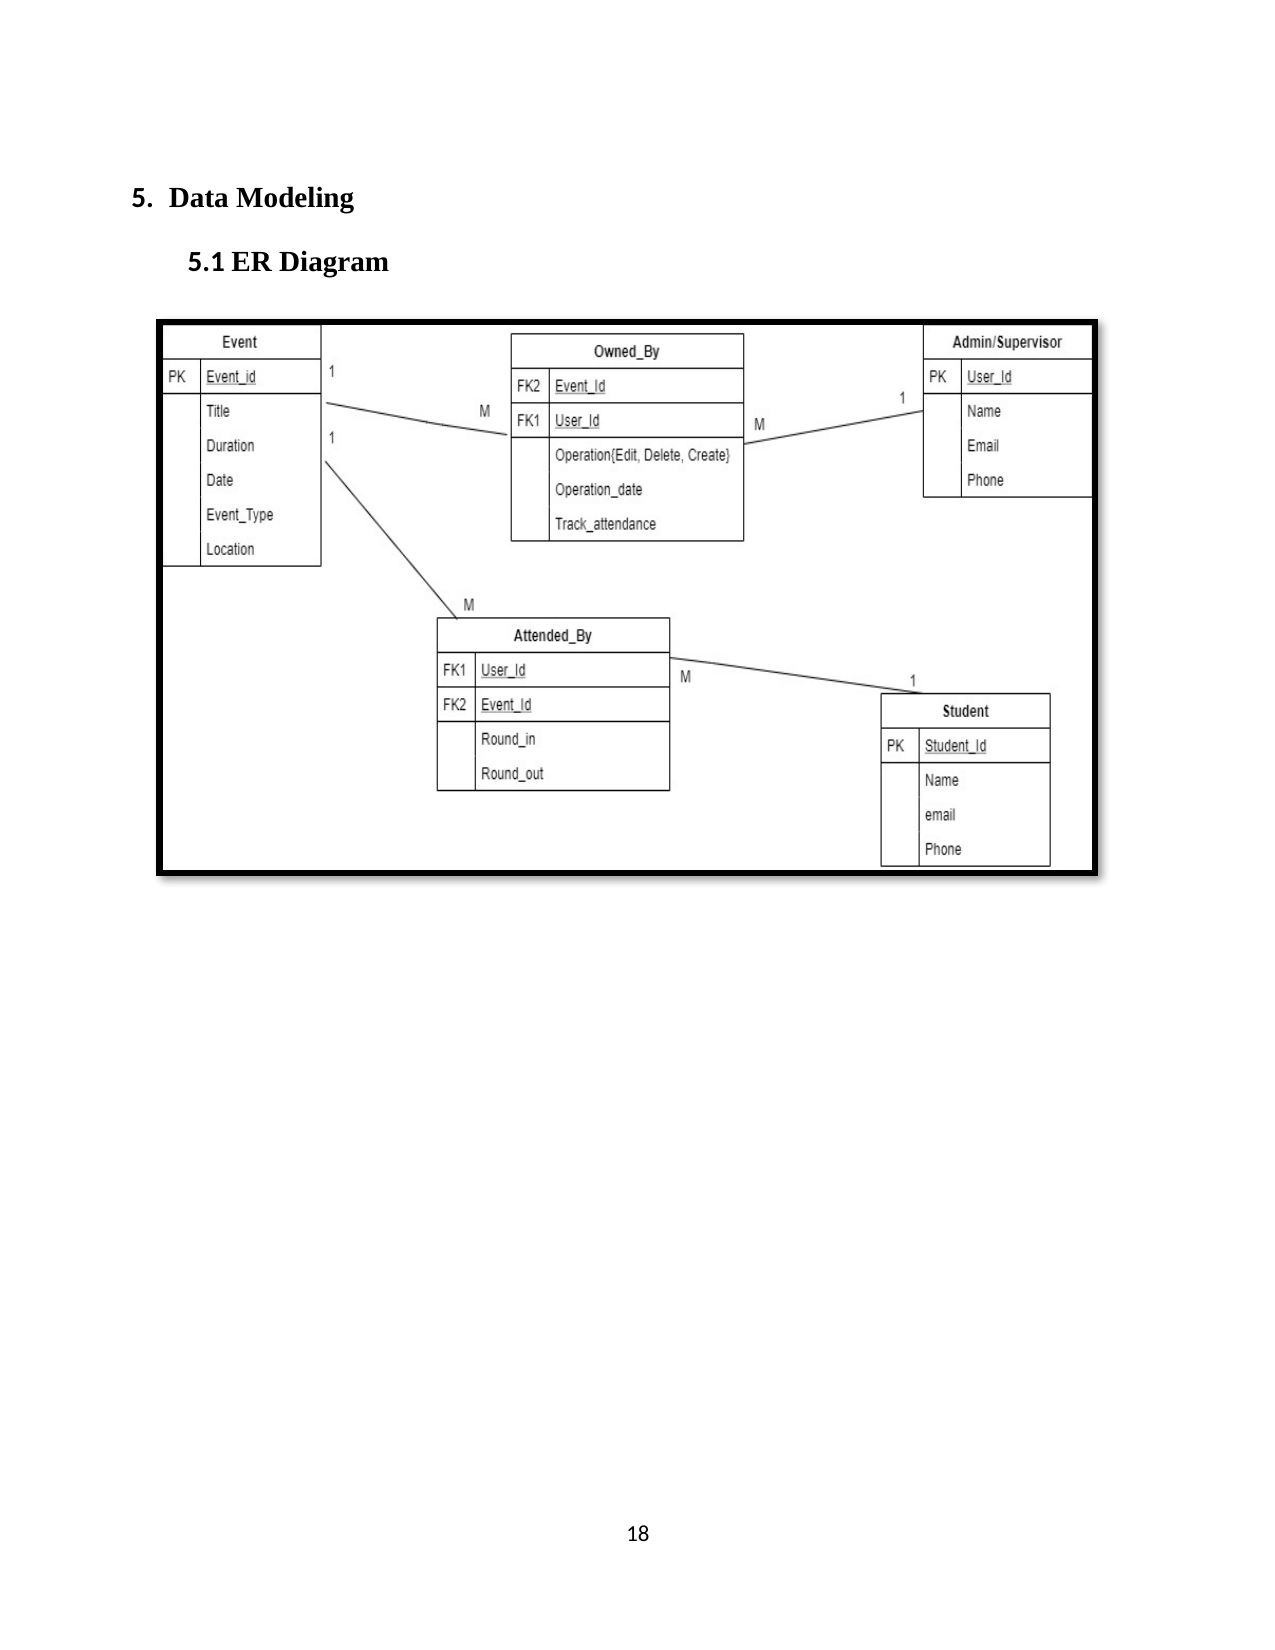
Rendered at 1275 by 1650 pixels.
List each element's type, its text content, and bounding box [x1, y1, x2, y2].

picture [163, 325, 1092, 870]
list Data Modeling [131, 179, 1125, 214]
list ER Diagram [187, 243, 1125, 279]
